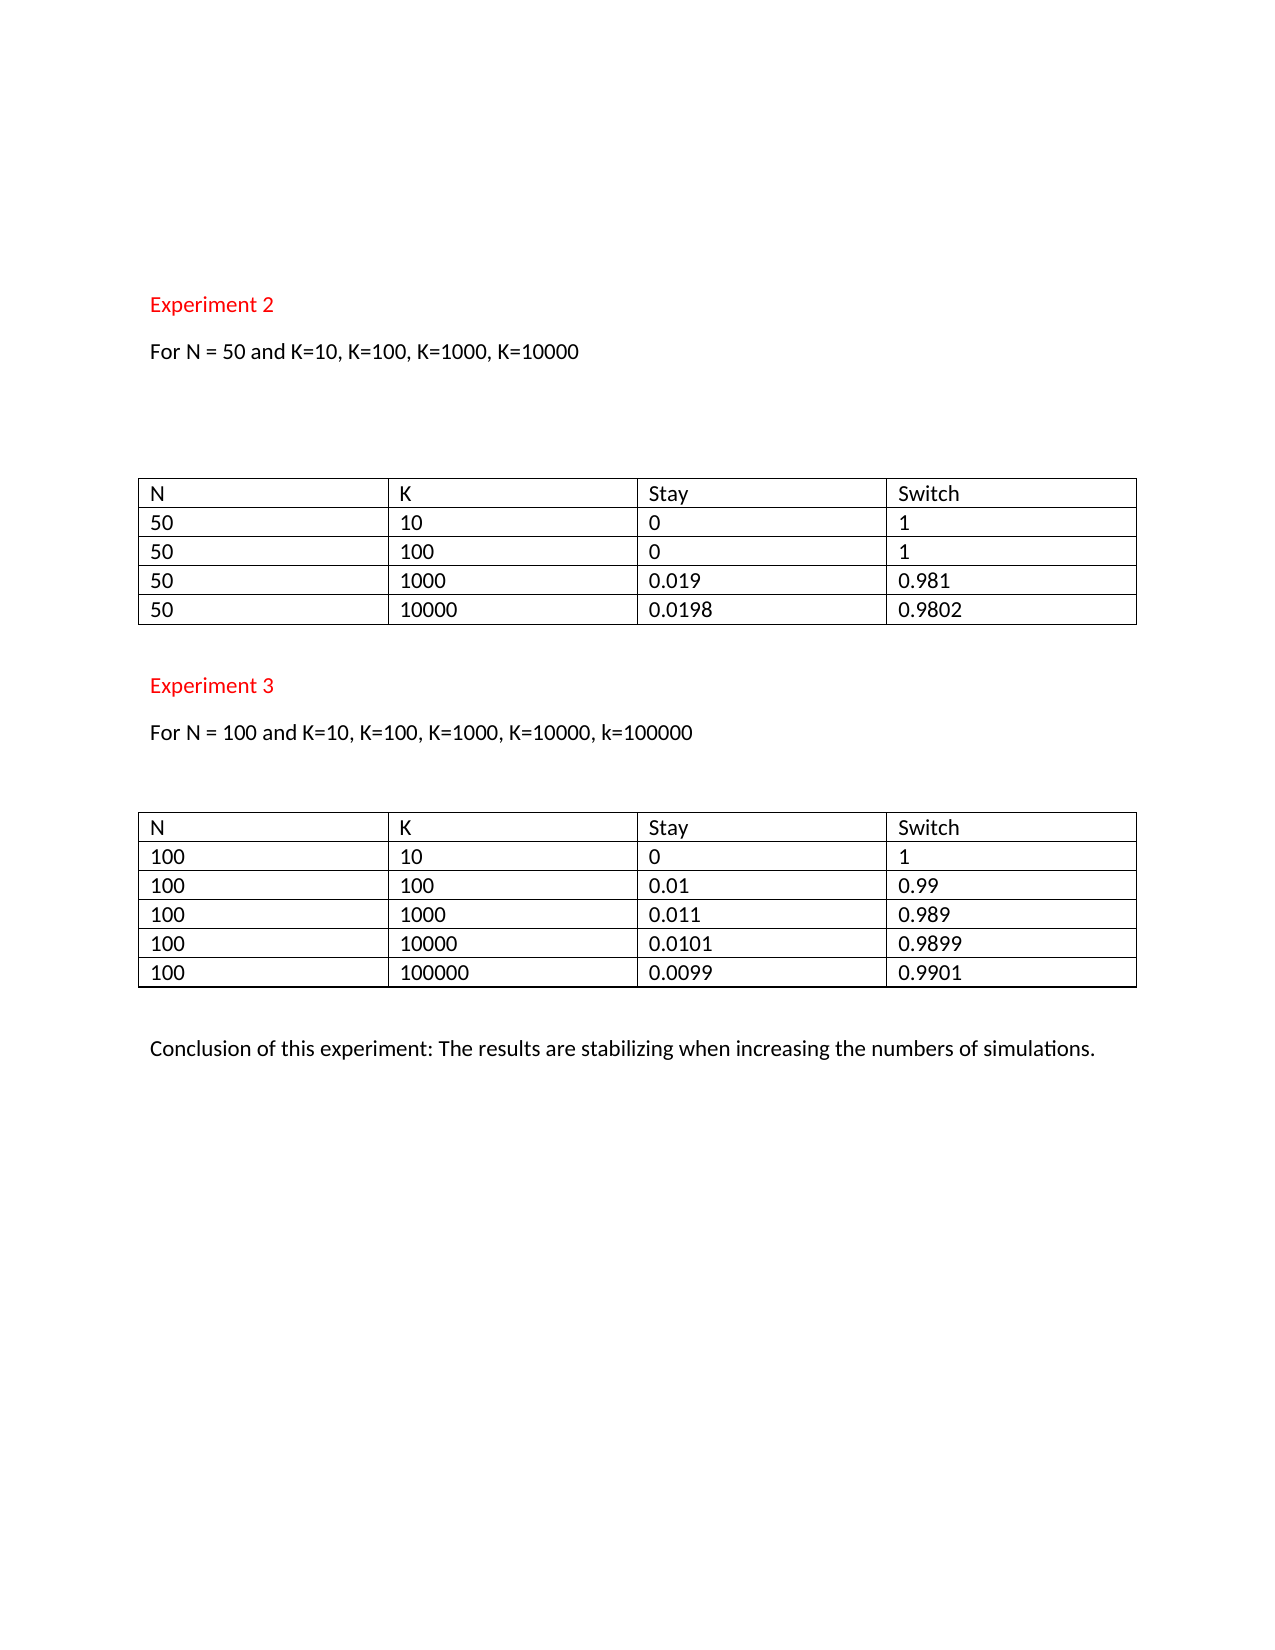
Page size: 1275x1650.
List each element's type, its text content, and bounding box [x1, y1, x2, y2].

table_cell 10000 [389, 929, 637, 957]
table_header Switch [887, 479, 1136, 507]
table_cell 10000 [389, 595, 637, 623]
text Conclusion of this experiment: The results are stabilizing when increasing the numbers of simulations. [150, 1034, 1125, 1062]
table_cell 0.981 [887, 566, 1136, 594]
table_cell 10 [389, 508, 637, 536]
table_cell 1000 [389, 566, 637, 594]
table_cell 0.019 [638, 566, 886, 594]
table_cell 1 [887, 508, 1136, 536]
table_header K [389, 479, 637, 507]
table_cell 1000 [389, 900, 637, 928]
table_cell 100 [139, 871, 388, 899]
text For N = 50 and K=10, K=100, K=1000, K=10000 [150, 337, 1125, 366]
text For N = 100 and K=10, K=100, K=1000, K=10000, k=100000 [150, 718, 1125, 746]
table_cell 0.0099 [638, 958, 886, 986]
table_cell 0 [638, 842, 886, 870]
table_cell 1 [887, 537, 1136, 565]
table_cell 10 [389, 842, 637, 870]
table_cell 100 [139, 929, 388, 957]
text Experiment 3 [150, 671, 1125, 699]
table_cell 0.01 [638, 871, 886, 899]
table_cell 0.989 [887, 900, 1136, 928]
table_cell 100 [139, 900, 388, 928]
table_cell 100 [139, 958, 388, 986]
table_cell 100 [139, 842, 388, 870]
table_cell 50 [139, 566, 388, 594]
table_cell 0.0101 [638, 929, 886, 957]
table_header Stay [638, 813, 886, 841]
table_cell 0.9802 [887, 595, 1136, 623]
table_cell 1 [887, 842, 1136, 870]
table_cell 0.0198 [638, 595, 886, 623]
table_cell 0 [638, 508, 886, 536]
table_cell 0.011 [638, 900, 886, 928]
table_cell 0.9899 [887, 929, 1136, 957]
table_cell 100 [389, 871, 637, 899]
table_cell 100 [389, 537, 637, 565]
table_header Stay [638, 479, 886, 507]
table_header Switch [887, 813, 1136, 841]
table_cell 50 [139, 537, 388, 565]
table_cell 0.9901 [887, 958, 1136, 986]
table_cell 50 [139, 508, 388, 536]
table_cell 100000 [389, 958, 637, 986]
table_header N [139, 813, 388, 841]
table_cell 50 [139, 595, 388, 623]
table_header N [139, 479, 388, 507]
table_cell 0.99 [887, 871, 1136, 899]
table_header K [389, 813, 637, 841]
text Experiment 2 [150, 291, 1125, 319]
table_cell 0 [638, 537, 886, 565]
